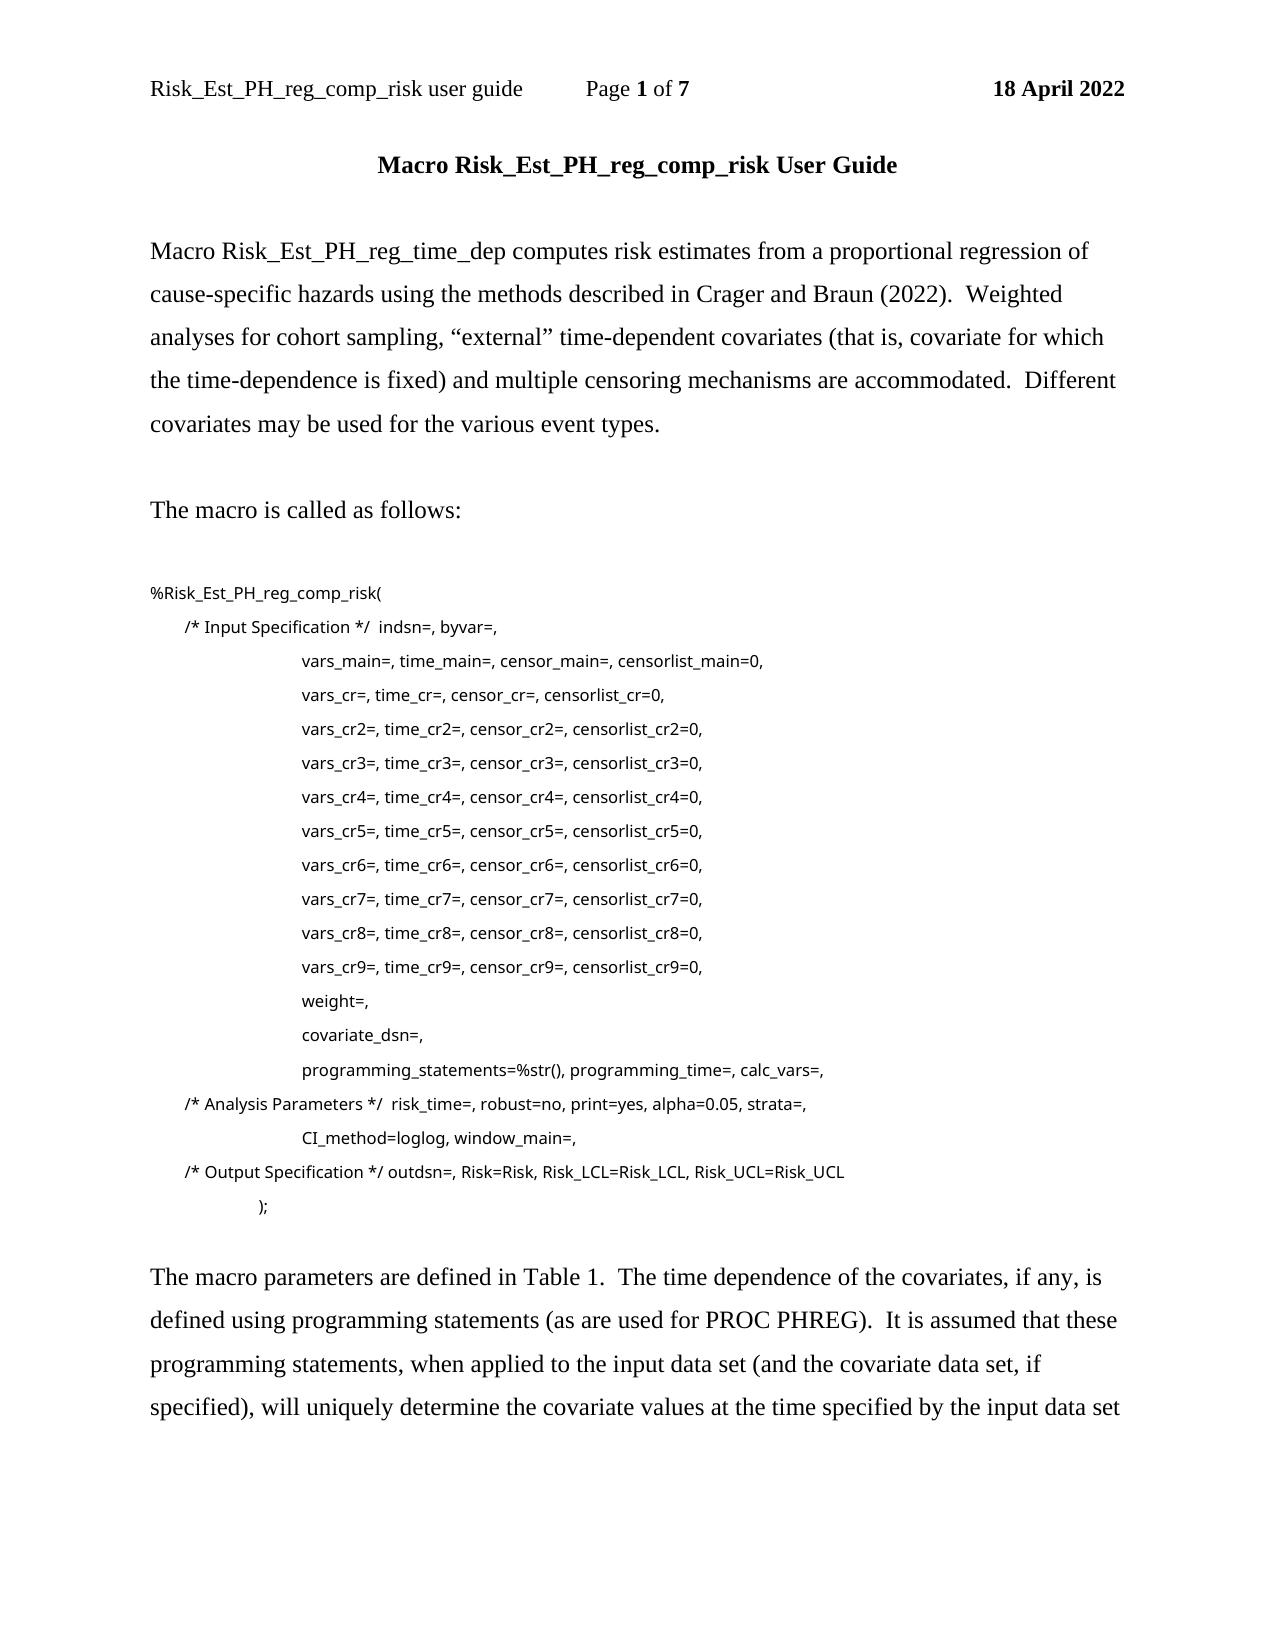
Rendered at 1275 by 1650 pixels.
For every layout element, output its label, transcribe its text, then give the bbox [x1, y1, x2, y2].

text vars_cr4=, time_cr4=, censor_cr4=, censorlist_cr4=0, [150, 786, 1125, 808]
text vars_cr5=, time_cr5=, censor_cr5=, censorlist_cr5=0, [150, 820, 1125, 842]
text vars_cr6=, time_cr6=, censor_cr6=, censorlist_cr6=0, [150, 854, 1125, 876]
text vars_cr3=, time_cr3=, censor_cr3=, censorlist_cr3=0, [150, 752, 1125, 774]
text vars_cr2=, time_cr2=, censor_cr2=, censorlist_cr2=0, [150, 717, 1125, 740]
text vars_main=, time_main=, censor_main=, censorlist_main=0, [150, 649, 1125, 672]
text /* Input Specification */ indsn=, byvar=, [150, 615, 1125, 638]
text programming_statements=%str(), programming_time=, calc_vars=, [150, 1058, 1125, 1081]
text vars_cr8=, time_cr8=, censor_cr8=, censorlist_cr8=0, [150, 922, 1125, 944]
text Macro Risk_Est_PH_reg_comp_risk User Guide [150, 150, 1125, 179]
text /* Output Specification */ outdsn=, Risk=Risk, Risk_LCL=Risk_LCL, Risk_UCL=Risk_UCL [150, 1160, 1125, 1183]
text %Risk_Est_PH_reg_comp_risk( [150, 581, 1125, 604]
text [150, 1262, 1125, 1421]
text vars_cr9=, time_cr9=, censor_cr9=, censorlist_cr9=0, [150, 956, 1125, 979]
text vars_cr=, time_cr=, censor_cr=, censorlist_cr=0, [150, 683, 1125, 706]
text weight=, [150, 990, 1125, 1013]
text vars_cr7=, time_cr7=, censor_cr7=, censorlist_cr7=0, [150, 888, 1125, 911]
text covariate_dsn=, [150, 1024, 1125, 1047]
text ); [150, 1194, 1125, 1217]
text /* Analysis Parameters */ risk_time=, robust=no, print=yes, alpha=0.05, strata=, [150, 1092, 1125, 1115]
text CI_method=loglog, window_main=, [150, 1126, 1125, 1149]
text The macro is called as follows: [150, 495, 1125, 524]
text Macro Risk_Est_PH_reg_time_dep computes risk estimates from a proportional regression of cause-specific hazards using the methods described in Crager and Braun (2022). Weighted analyses for cohort sampling, “external” time-dependent covariates (that is, covariate for which the time-dependence is fixed) and multiple censoring mechanisms are accommodated. Different covariates may be used for the various event types. [150, 236, 1125, 437]
